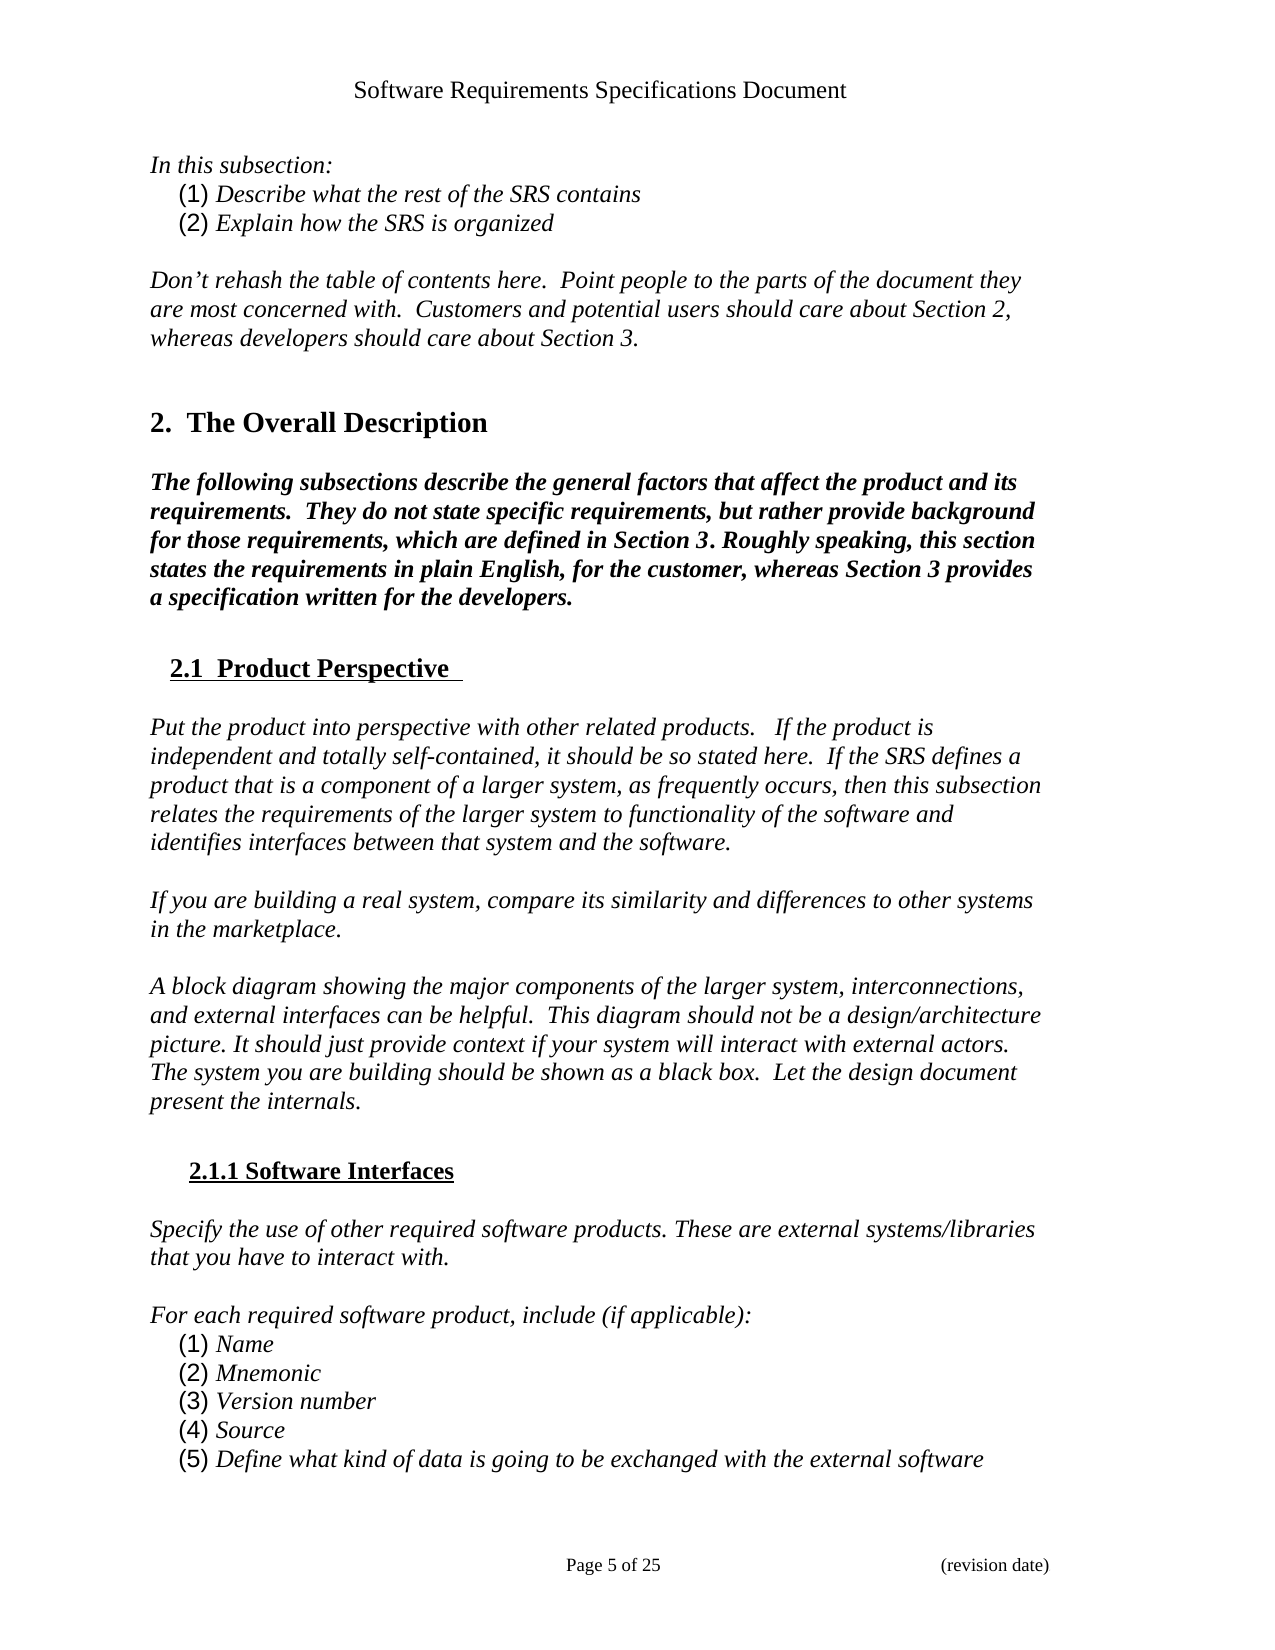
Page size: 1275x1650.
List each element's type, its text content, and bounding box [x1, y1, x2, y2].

list Source [178, 1415, 1050, 1444]
subtitle 2.1 Product Perspective [169, 652, 1050, 684]
list Mnemonic [178, 1357, 1050, 1386]
text Don’t rehash the table of contents here. Point people to the parts of the document they are most concerned with. Customers and potential users should care about Section 2, whereas developers should care about Section 3. [150, 265, 1050, 351]
text In this subsection: [150, 150, 1050, 179]
subtitle 2.1.1 Software Interfaces [189, 1156, 1050, 1185]
text Put the product into perspective with other related products. If the product is independent and totally self-contained, it should be so stated here. If the SRS defines a product that is a component of a larger system, as frequently occurs, then this subsection relates the requirements of the larger system to functionality of the software and identifies interfaces between that system and the software. [150, 712, 1050, 856]
text If you are building a real system, compare its similarity and differences to other systems in the marketplace. [150, 885, 1050, 942]
text A block diagram showing the major components of the larger system, interconnections, and external interfaces can be helpful. This diagram should not be a design/architecture picture. It should just provide context if your system will interact with external actors. The system you are building should be shown as a black box. Let the design document present the internals. [150, 971, 1050, 1115]
text Specify the use of other required software products. These are external systems/libraries that you have to interact with. [150, 1214, 1050, 1271]
list Name [178, 1329, 1050, 1357]
list Version number [178, 1386, 1050, 1415]
text The following subsections describe the general factors that affect the product and its requirements. They do not state specific requirements, but rather provide background for those requirements, which are defined in Section 3. Roughly speaking, this section states the requirements in plain English, for the customer, whereas Section 3 provides a specification written for the developers. [150, 467, 1050, 611]
list Define what kind of data is going to be exchanged with the external software [178, 1444, 1050, 1473]
list Explain how the SRS is organized [178, 208, 1050, 236]
text For each required software product, include (if applicable): [150, 1300, 1050, 1329]
subtitle 2. The Overall Description [150, 405, 1050, 439]
list Describe what the rest of the SRS contains [178, 179, 1050, 208]
